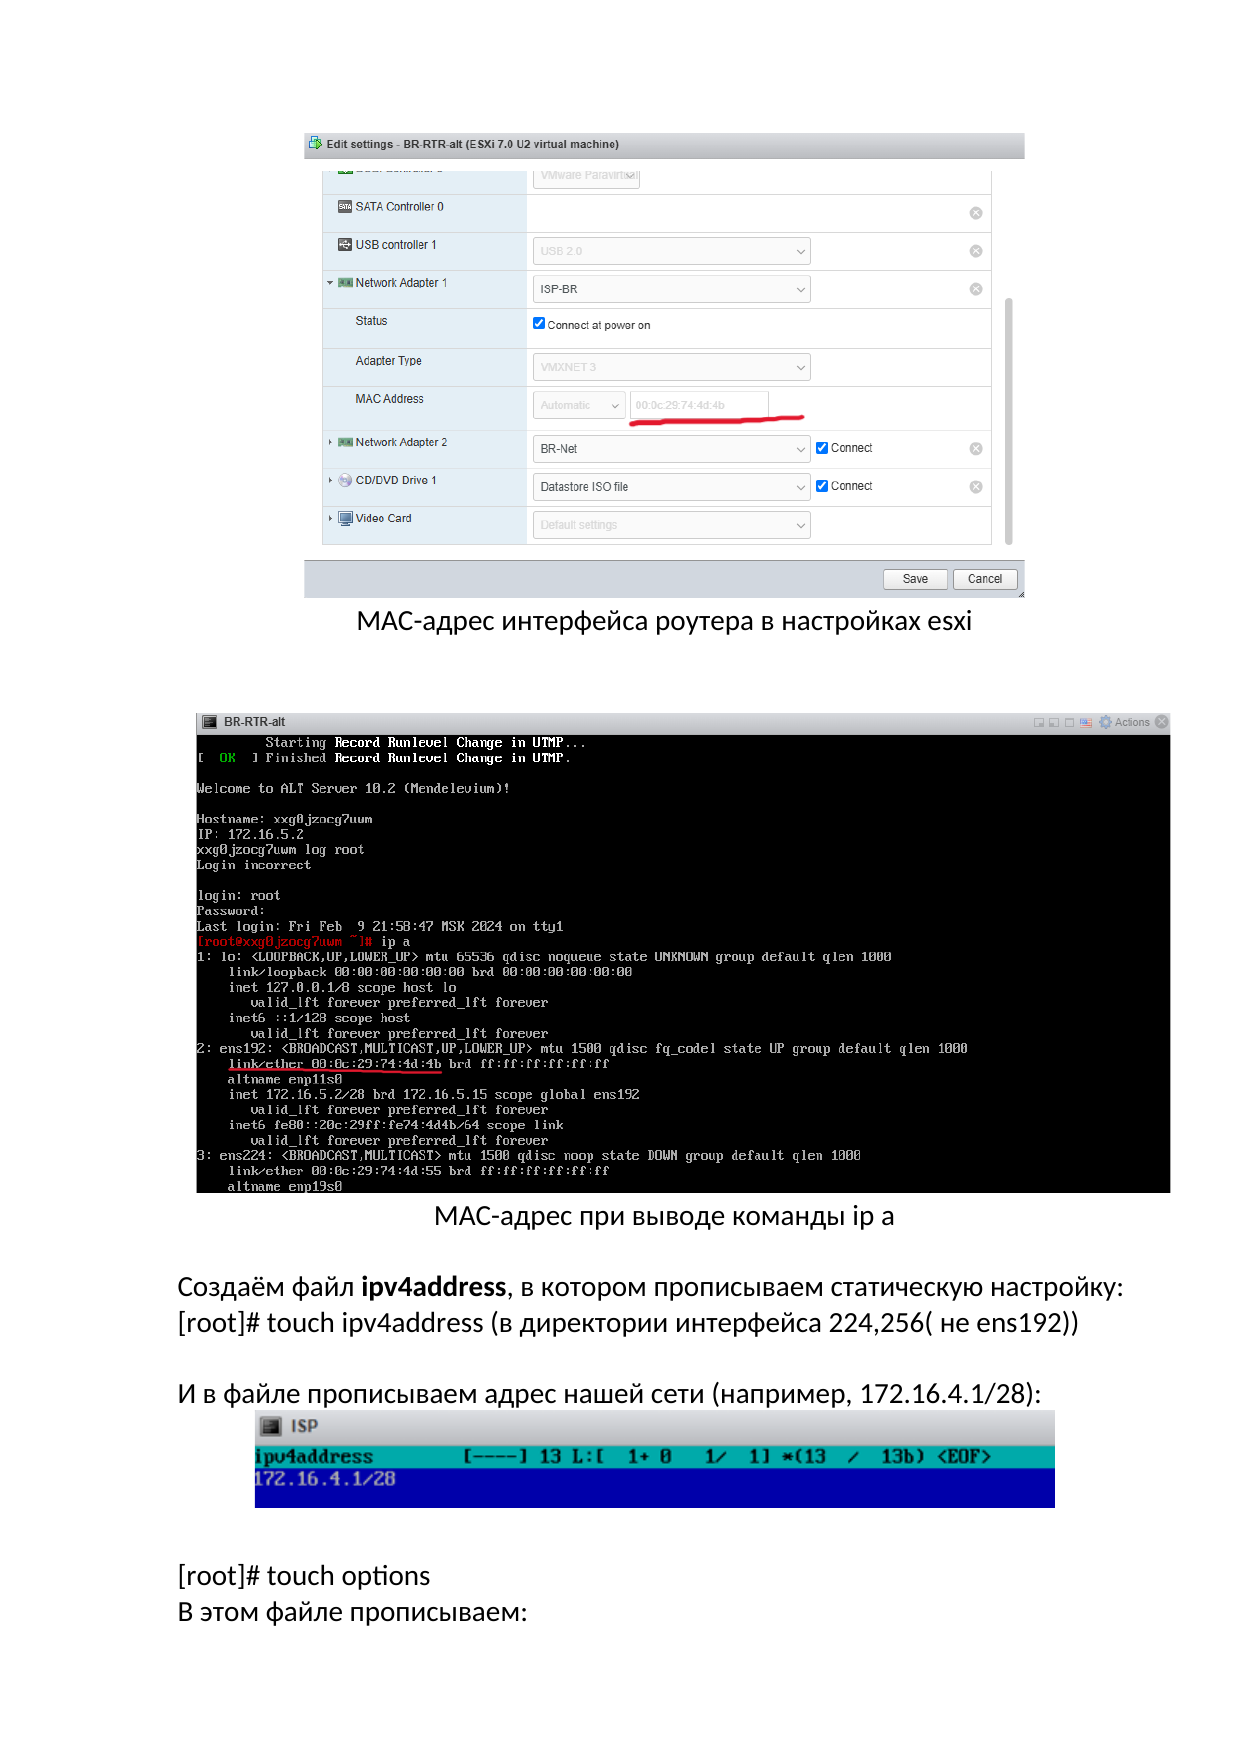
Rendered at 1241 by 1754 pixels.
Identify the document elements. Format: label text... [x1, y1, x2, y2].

text [root]# touch options [177, 1557, 1152, 1593]
text И в файле прописываем адрес нашей сети (например, 172.16.4.1/28): [177, 1375, 1152, 1411]
text MAC-адрес при выводе команды ip a [177, 1197, 1152, 1232]
picture [254, 1410, 1055, 1508]
text В этом файле прописываем: [177, 1593, 1152, 1628]
text Создаём файл ipv4address, в котором прописываем статическую настройку: [177, 1268, 1152, 1304]
text MAC-адрес интерфейса роутера в настройках esxi [177, 602, 1152, 637]
picture [304, 133, 1025, 598]
text [root]# touch ipv4address (в директории интерфейса 224,256( не ens192)) [177, 1304, 1152, 1339]
picture [196, 713, 1171, 1193]
